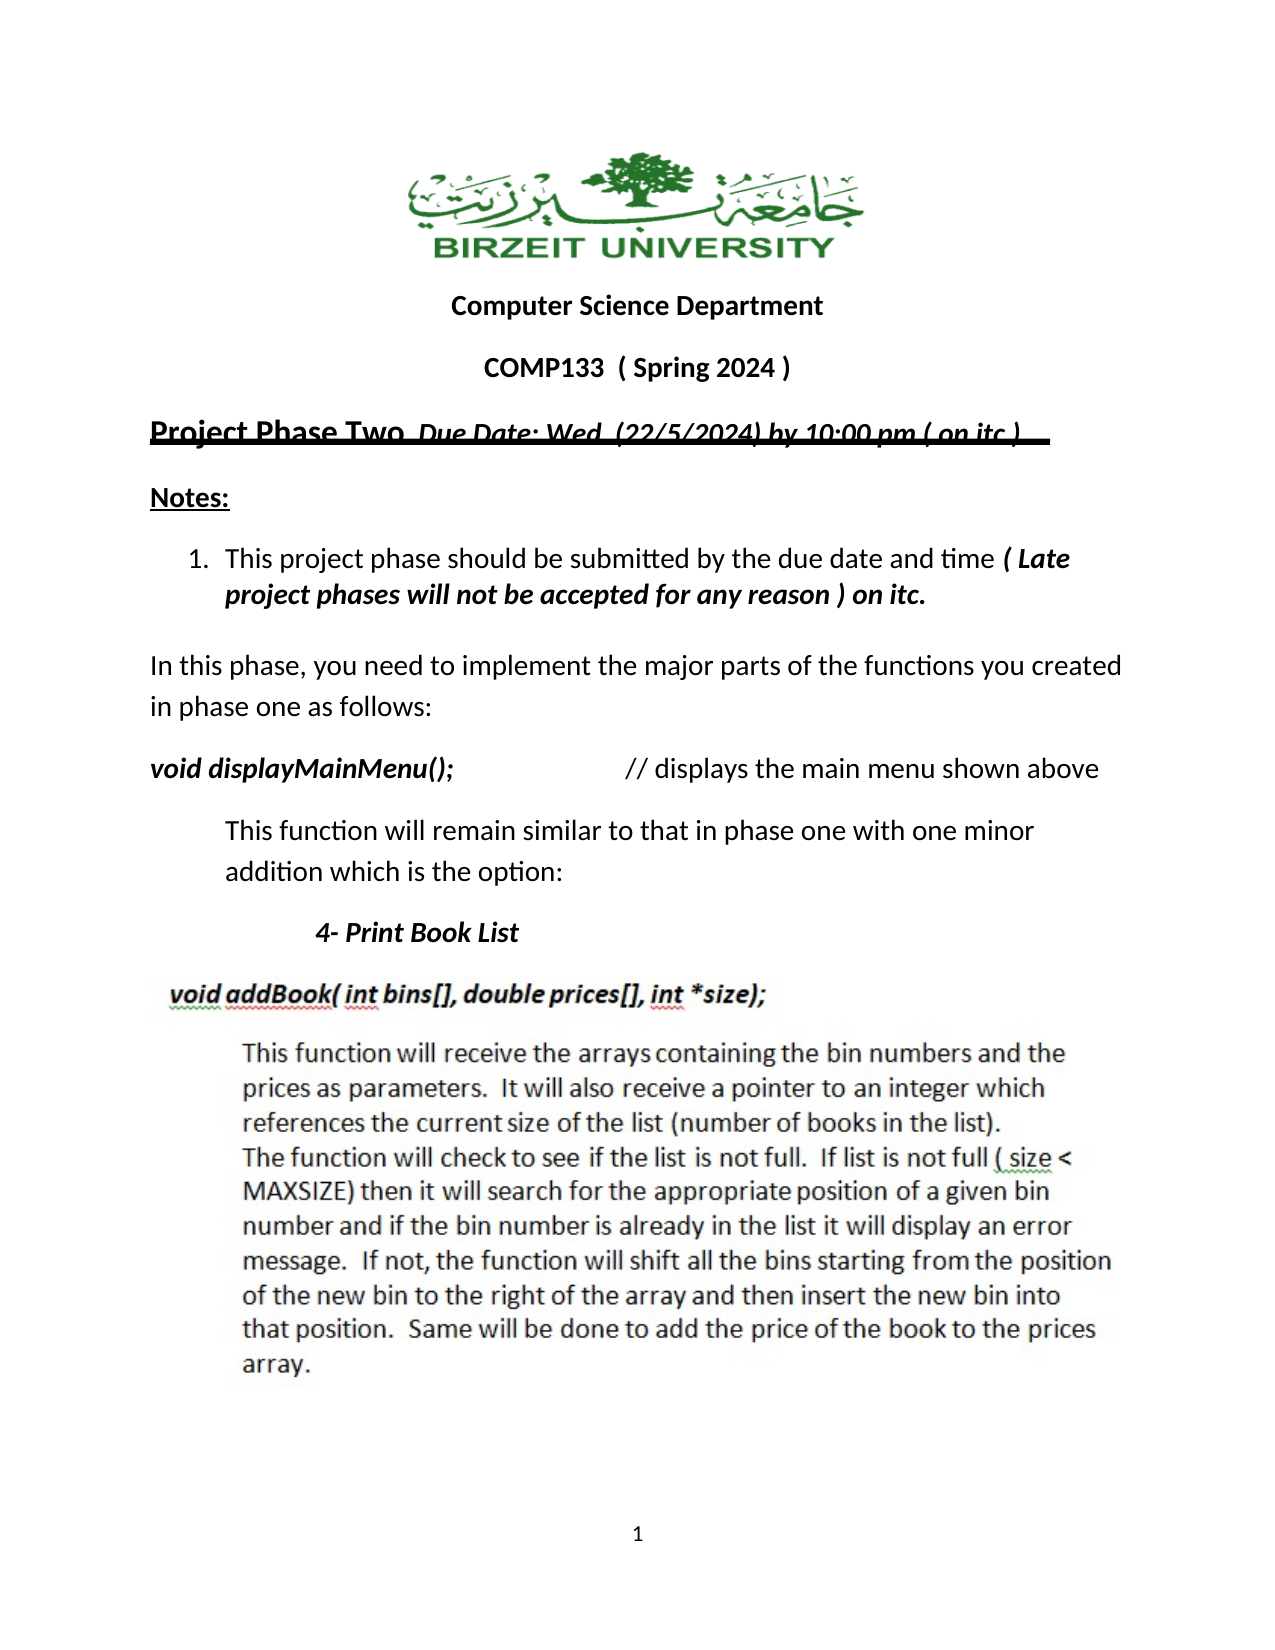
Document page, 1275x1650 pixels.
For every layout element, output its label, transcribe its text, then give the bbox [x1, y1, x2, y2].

text 4- Print Book List [150, 914, 1125, 950]
text Computer Science Department [150, 287, 1125, 323]
text COMP133 ( Spring 2024 ) [150, 349, 1125, 385]
list This project phase should be submitted by the due date and time ( Late project phases will not be accepted for any reason ) on itc. [187, 540, 1125, 612]
picture [402, 150, 873, 263]
text Notes: [150, 479, 1125, 514]
text void displayMainMenu(); // displays the main menu shown above [150, 750, 1125, 786]
text Project Phase Two Due Date: Wed (22/5/2024) by 10:00 pm ( on itc ) [150, 411, 1125, 452]
text In this phase, you need to implement the major parts of the functions you created in phase one as follows: [150, 647, 1125, 724]
text This function will remain similar to that in phase one with one minor addition which is the option: [225, 812, 1125, 888]
picture [150, 976, 1125, 1388]
